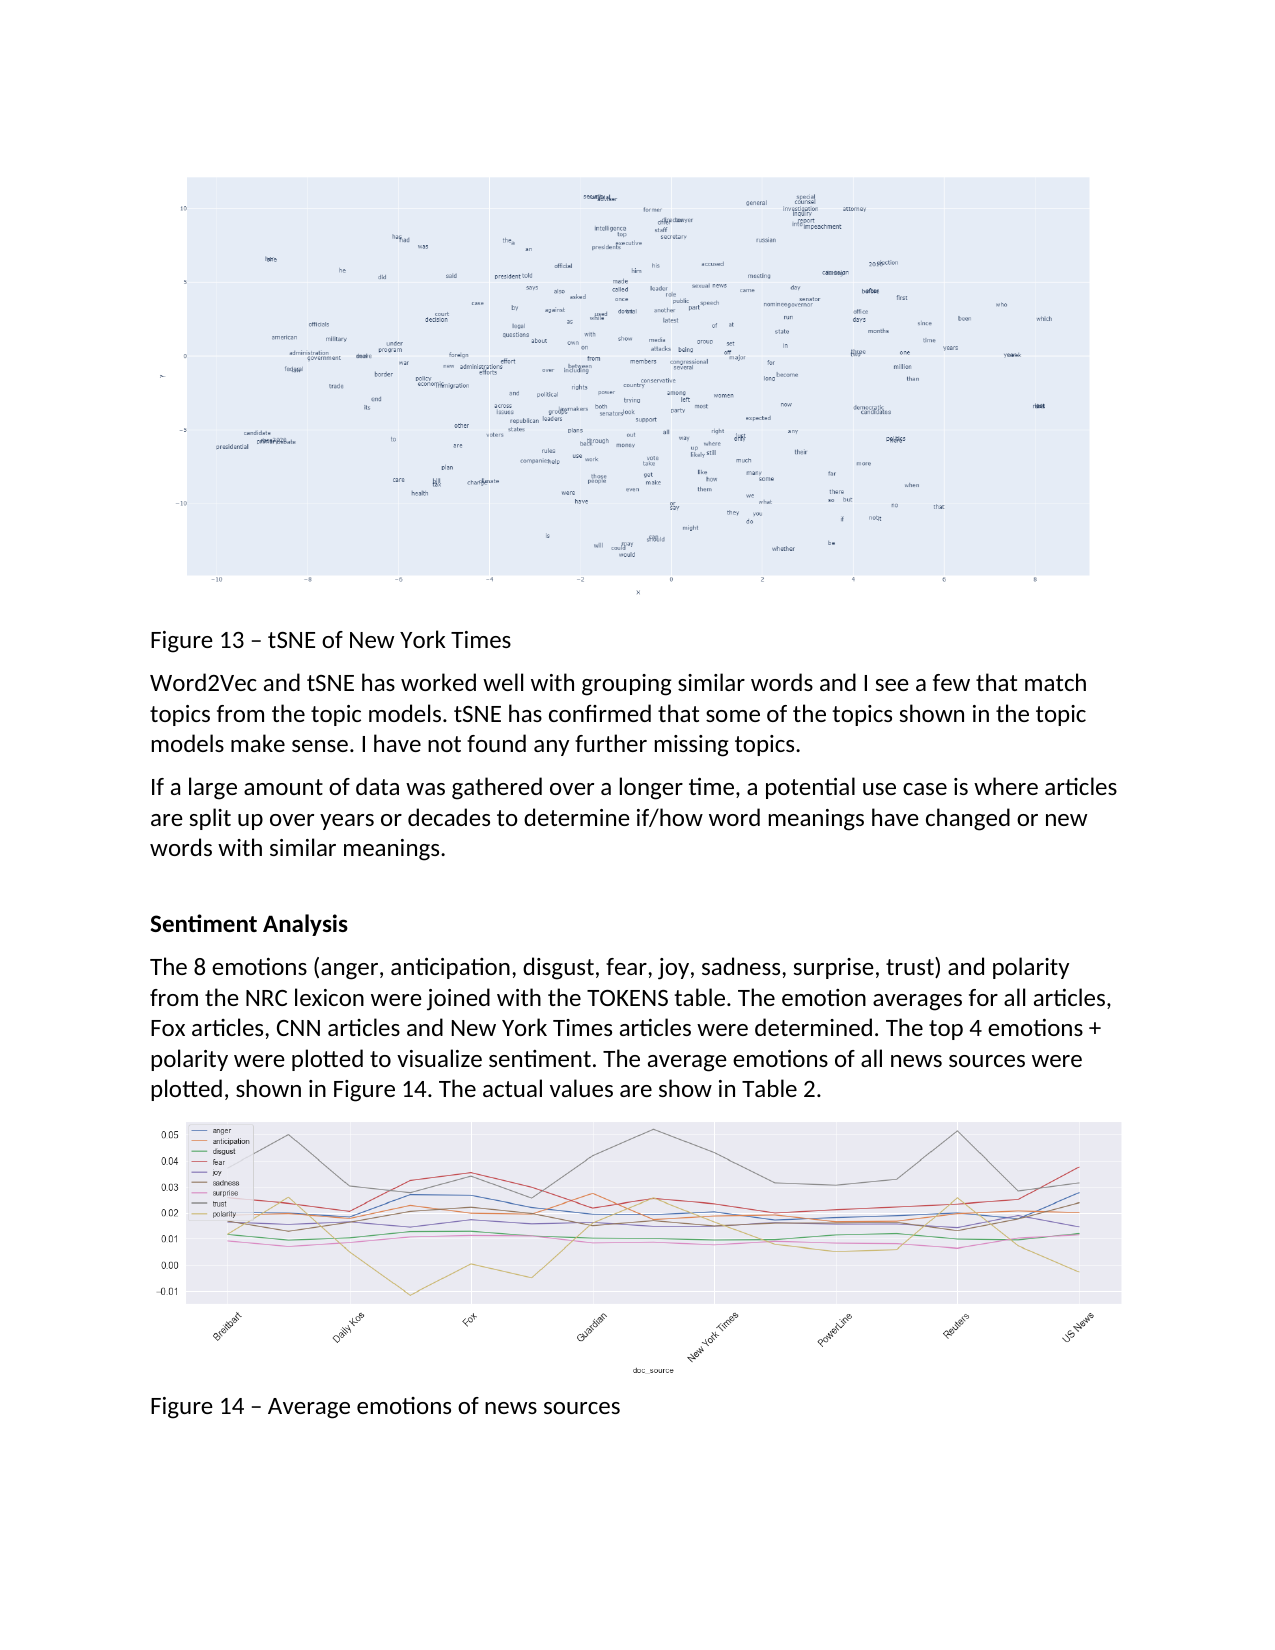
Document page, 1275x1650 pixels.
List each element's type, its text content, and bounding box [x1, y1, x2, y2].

text Sentiment Analysis [150, 908, 1125, 939]
text Figure 14 – Average emotions of news sources [150, 1391, 1125, 1421]
picture [150, 1116, 1125, 1378]
text The 8 emotions (anger, anticipation, disgust, fear, joy, sadness, surprise, trust) and polarity from the NRC lexicon were joined with the TOKENS table. The emotion averages for all articles, Fox articles, CNN articles and New York Times articles were determined. The top 4 emotions + polarity were plotted to visualize sentiment. The average emotions of all news sources were plotted, shown in Figure 14. The actual values are show in Table 2. [150, 951, 1125, 1104]
text Word2Vec and tSNE has worked well with grouping similar words and I see a few that match topics from the topic models. tSNE has confirmed that some of the topics shown in the topic models make sense. I have not found any further missing topics. [150, 667, 1125, 759]
picture [150, 150, 1125, 612]
text If a large amount of data was gathered over a longer time, a potential use case is where articles are split up over years or decades to determine if/how word meanings have changed or new words with similar meanings. [150, 771, 1125, 863]
text Figure 13 – tSNE of New York Times [150, 624, 1125, 655]
